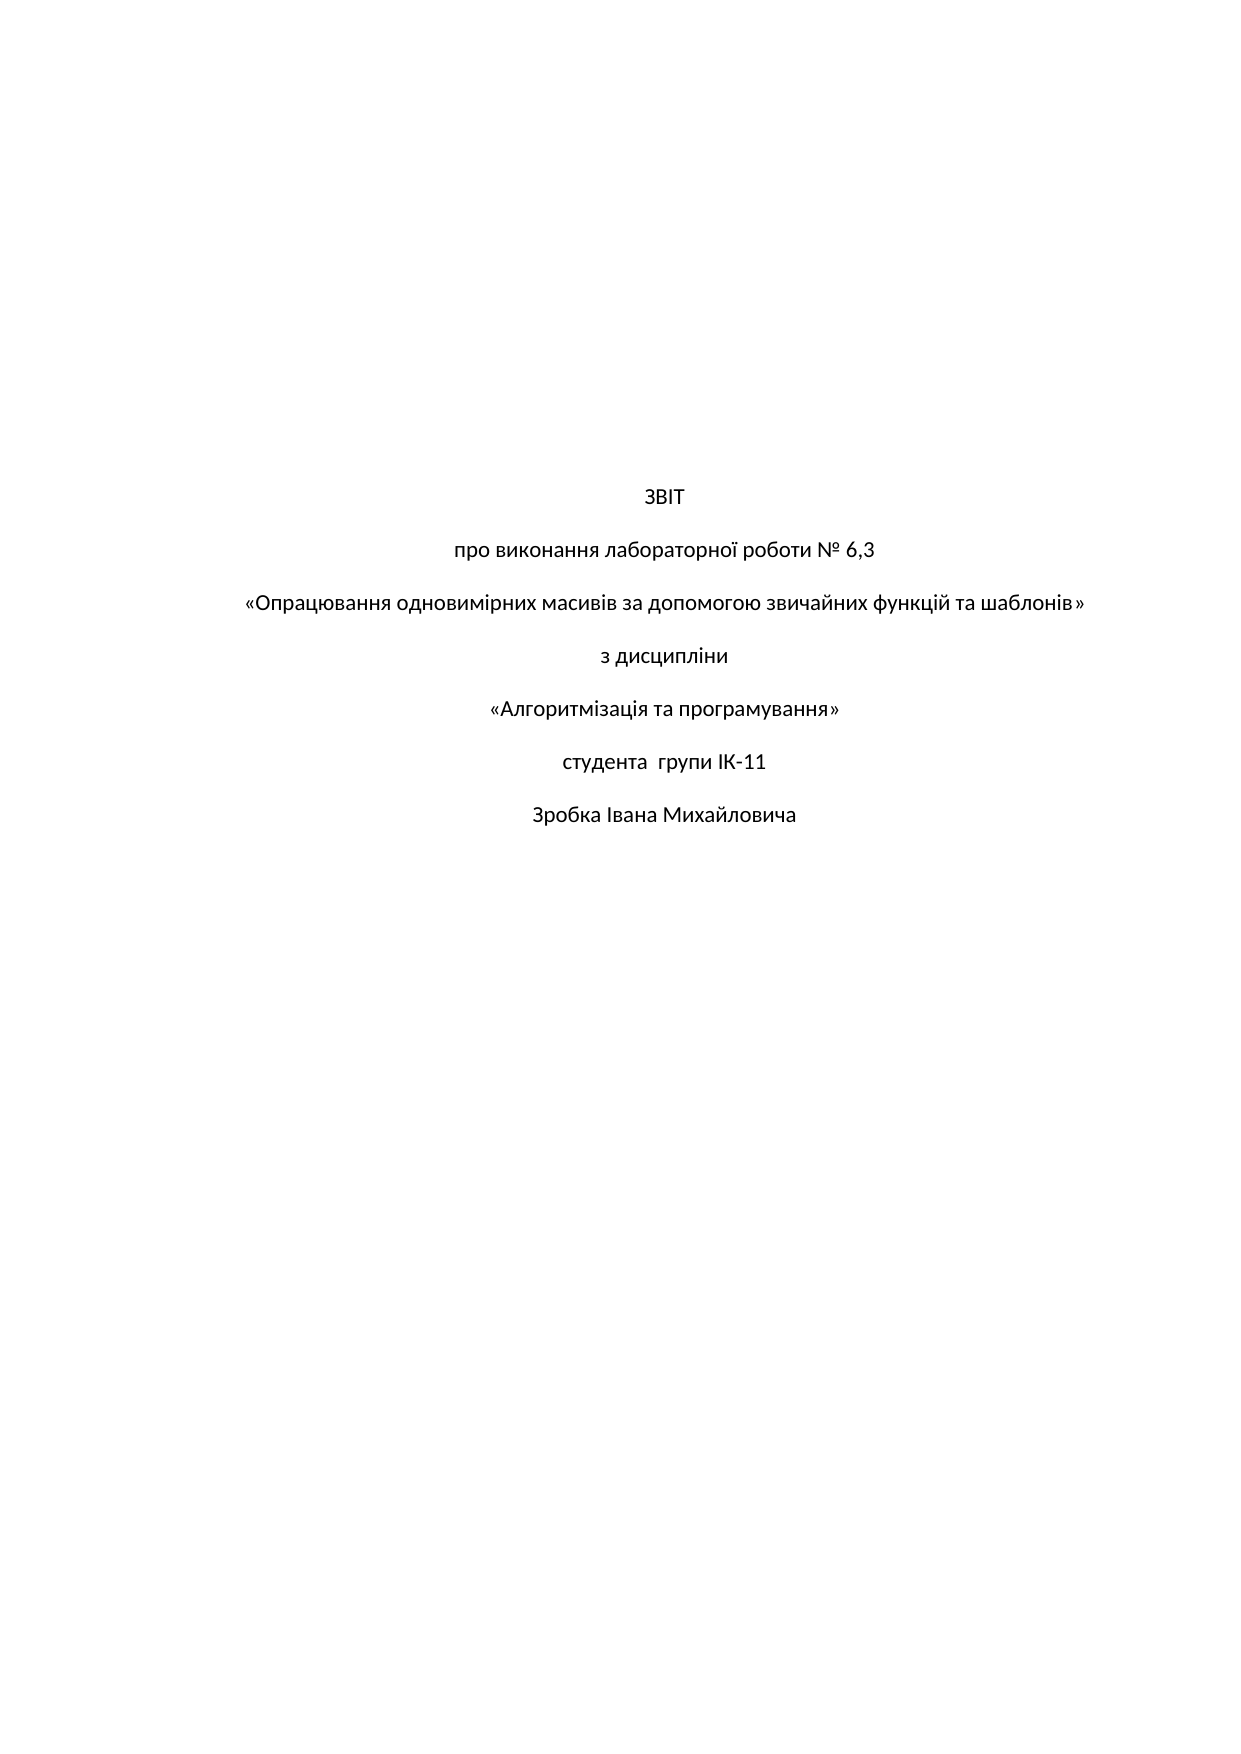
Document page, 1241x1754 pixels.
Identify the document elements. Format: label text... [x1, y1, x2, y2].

text студента групи ІК-11 [177, 747, 1152, 775]
text Зробка Івана Михайловича [177, 800, 1152, 828]
text «Опрацювання одновимірних масивів за допомогою звичайних функцій та шаблонів» [177, 588, 1152, 616]
text ЗВІТ [177, 482, 1152, 510]
text «Алгоритмізація та програмування» [177, 694, 1152, 722]
text про виконання лабораторної роботи № 6,3 [177, 535, 1152, 563]
text з дисципліни [177, 641, 1152, 669]
